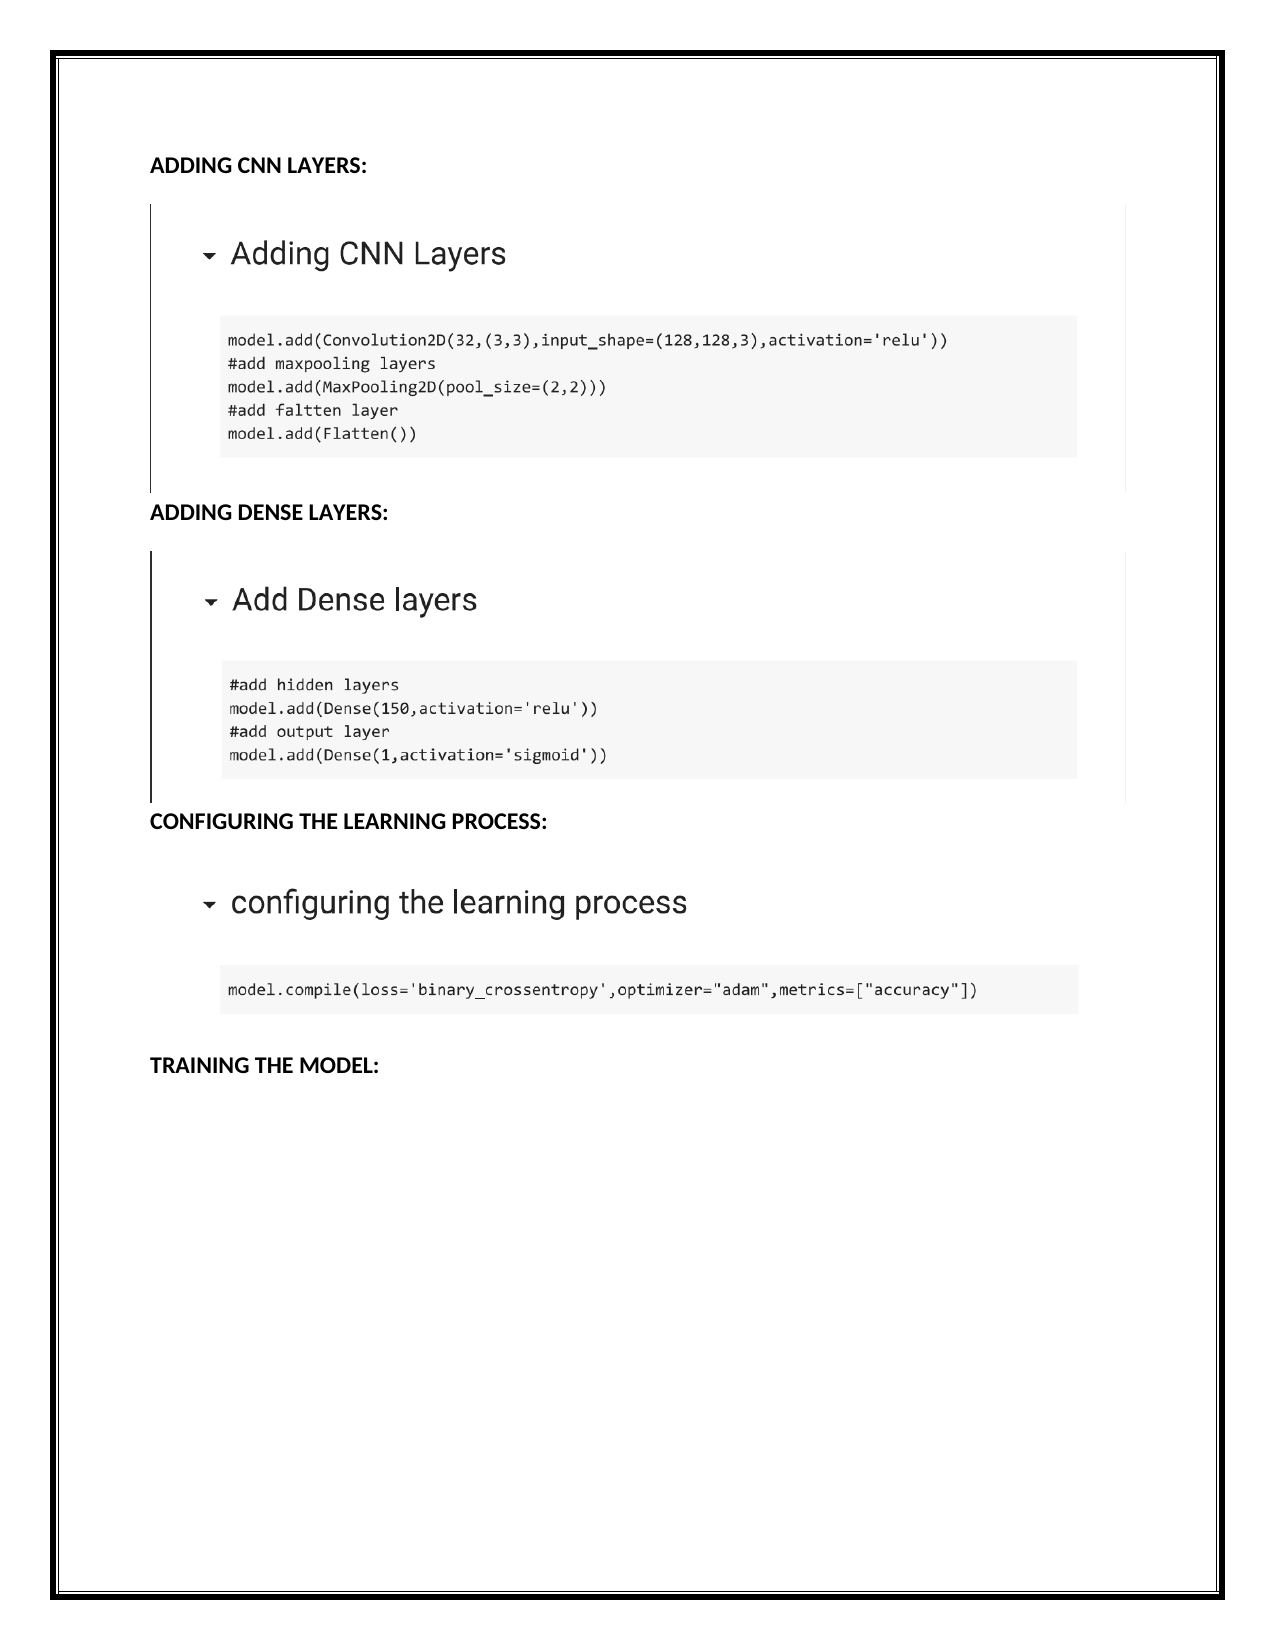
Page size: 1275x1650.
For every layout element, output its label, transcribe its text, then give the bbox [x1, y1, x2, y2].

text ADDING CNN LAYERS: [150, 150, 1125, 179]
text CONFIGURING THE LEARNING PROCESS: [150, 803, 1125, 836]
text ADDING DENSE LAYERS: [150, 493, 1125, 526]
text TRAINING THE MODEL: [150, 1046, 1125, 1079]
